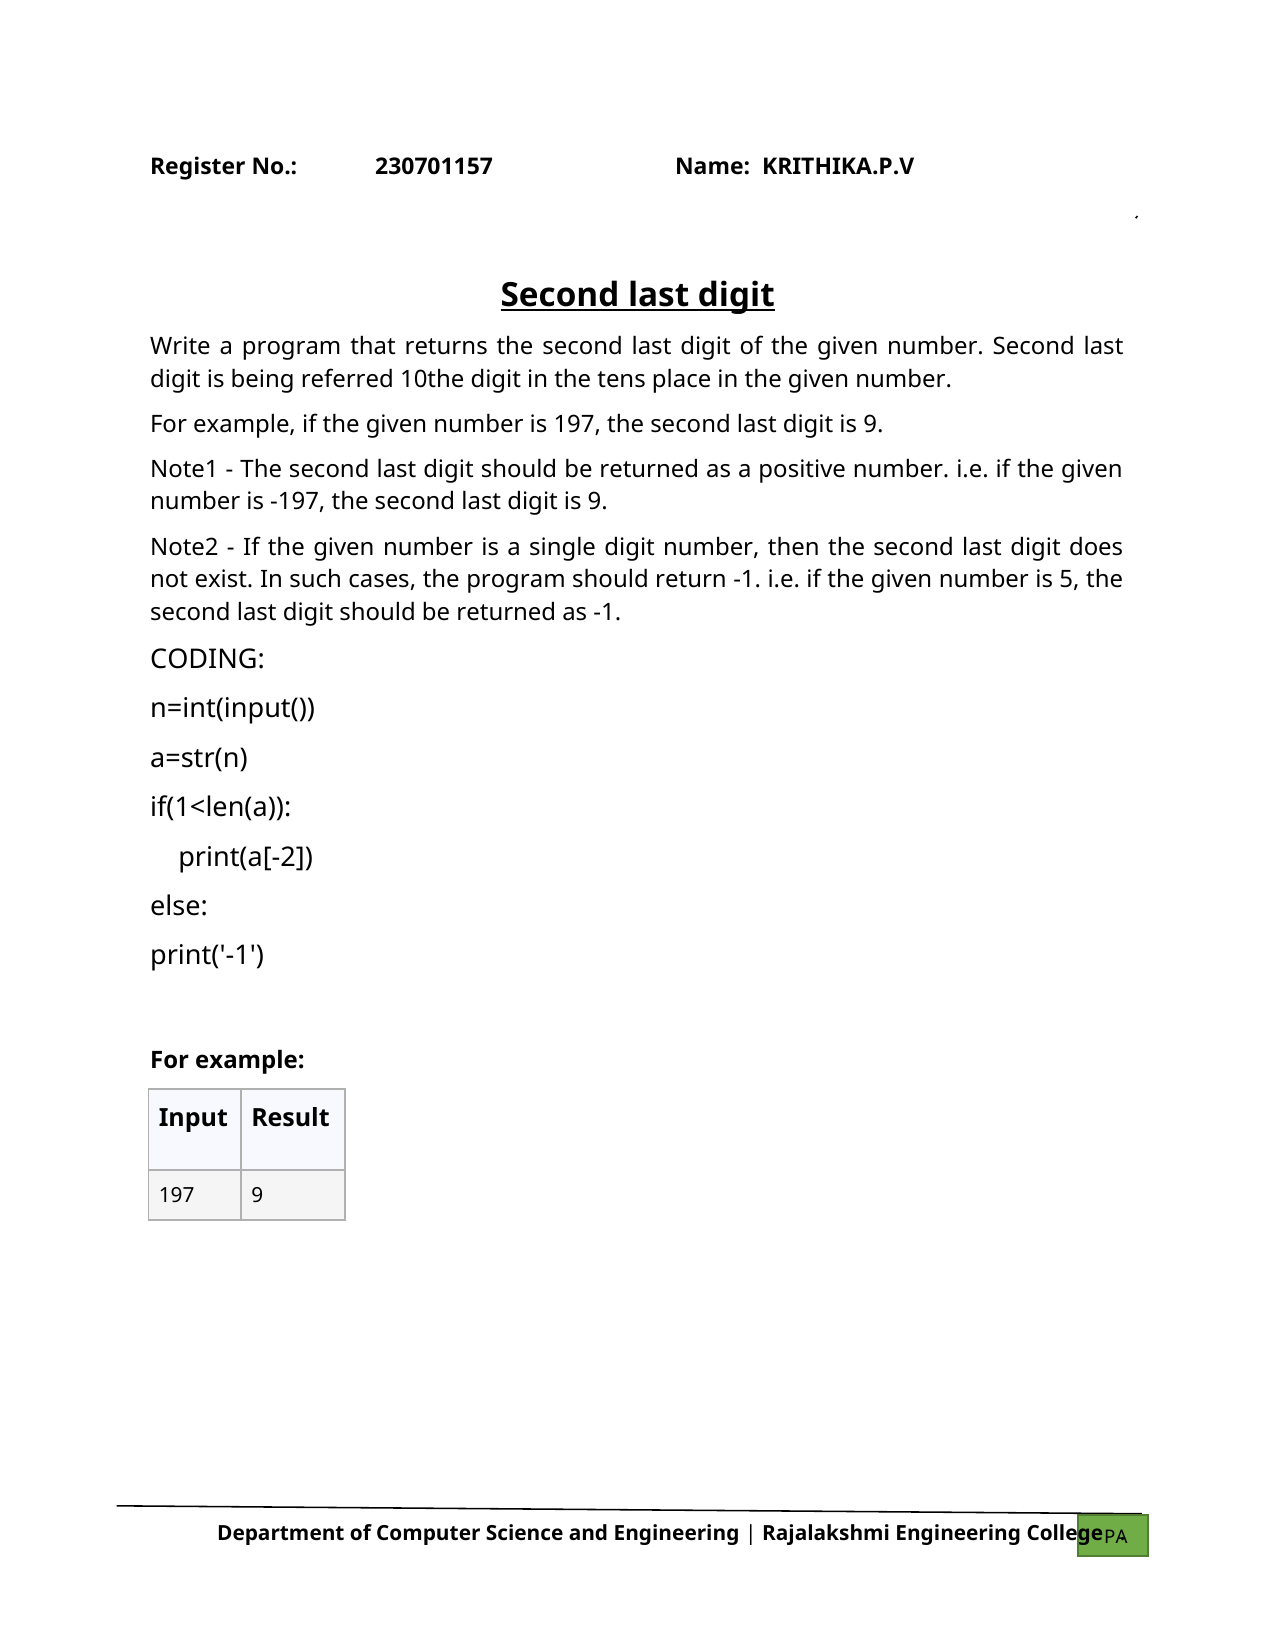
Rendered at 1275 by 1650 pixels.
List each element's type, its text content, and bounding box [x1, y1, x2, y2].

text Note2 - If the given number is a single digit number, then the second last digit does not exist. In such cases, the program should return -1. i.e. if the given number is 5, the second last digit should be returned as -1. [150, 529, 1125, 627]
text print(a[-2]) [150, 837, 1125, 874]
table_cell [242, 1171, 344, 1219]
text For example, if the given number is 197, the second last digit is 9. [150, 406, 1125, 439]
text For example: [150, 1043, 1125, 1076]
text print('-1') [150, 936, 1125, 973]
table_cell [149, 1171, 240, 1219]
text CODING: [150, 639, 1125, 676]
text Note1 - The second last digit should be returned as a positive number. i.e. if the given number is -197, the second last digit is 9. [150, 452, 1125, 517]
text if(1<len(a)): [150, 788, 1125, 824]
text a=str(n) [150, 738, 1125, 775]
text else: [150, 886, 1125, 923]
text n=int(input()) [150, 689, 1125, 726]
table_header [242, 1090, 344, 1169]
text Write a program that returns the second last digit of the given number. Second last digit is being referred 10the digit in the tens place in the given number. [150, 329, 1125, 394]
text Register No.: 230701157 Name: KRITHIKA.P.V [150, 150, 1125, 181]
text Second last digit [150, 271, 1125, 316]
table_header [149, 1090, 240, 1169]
